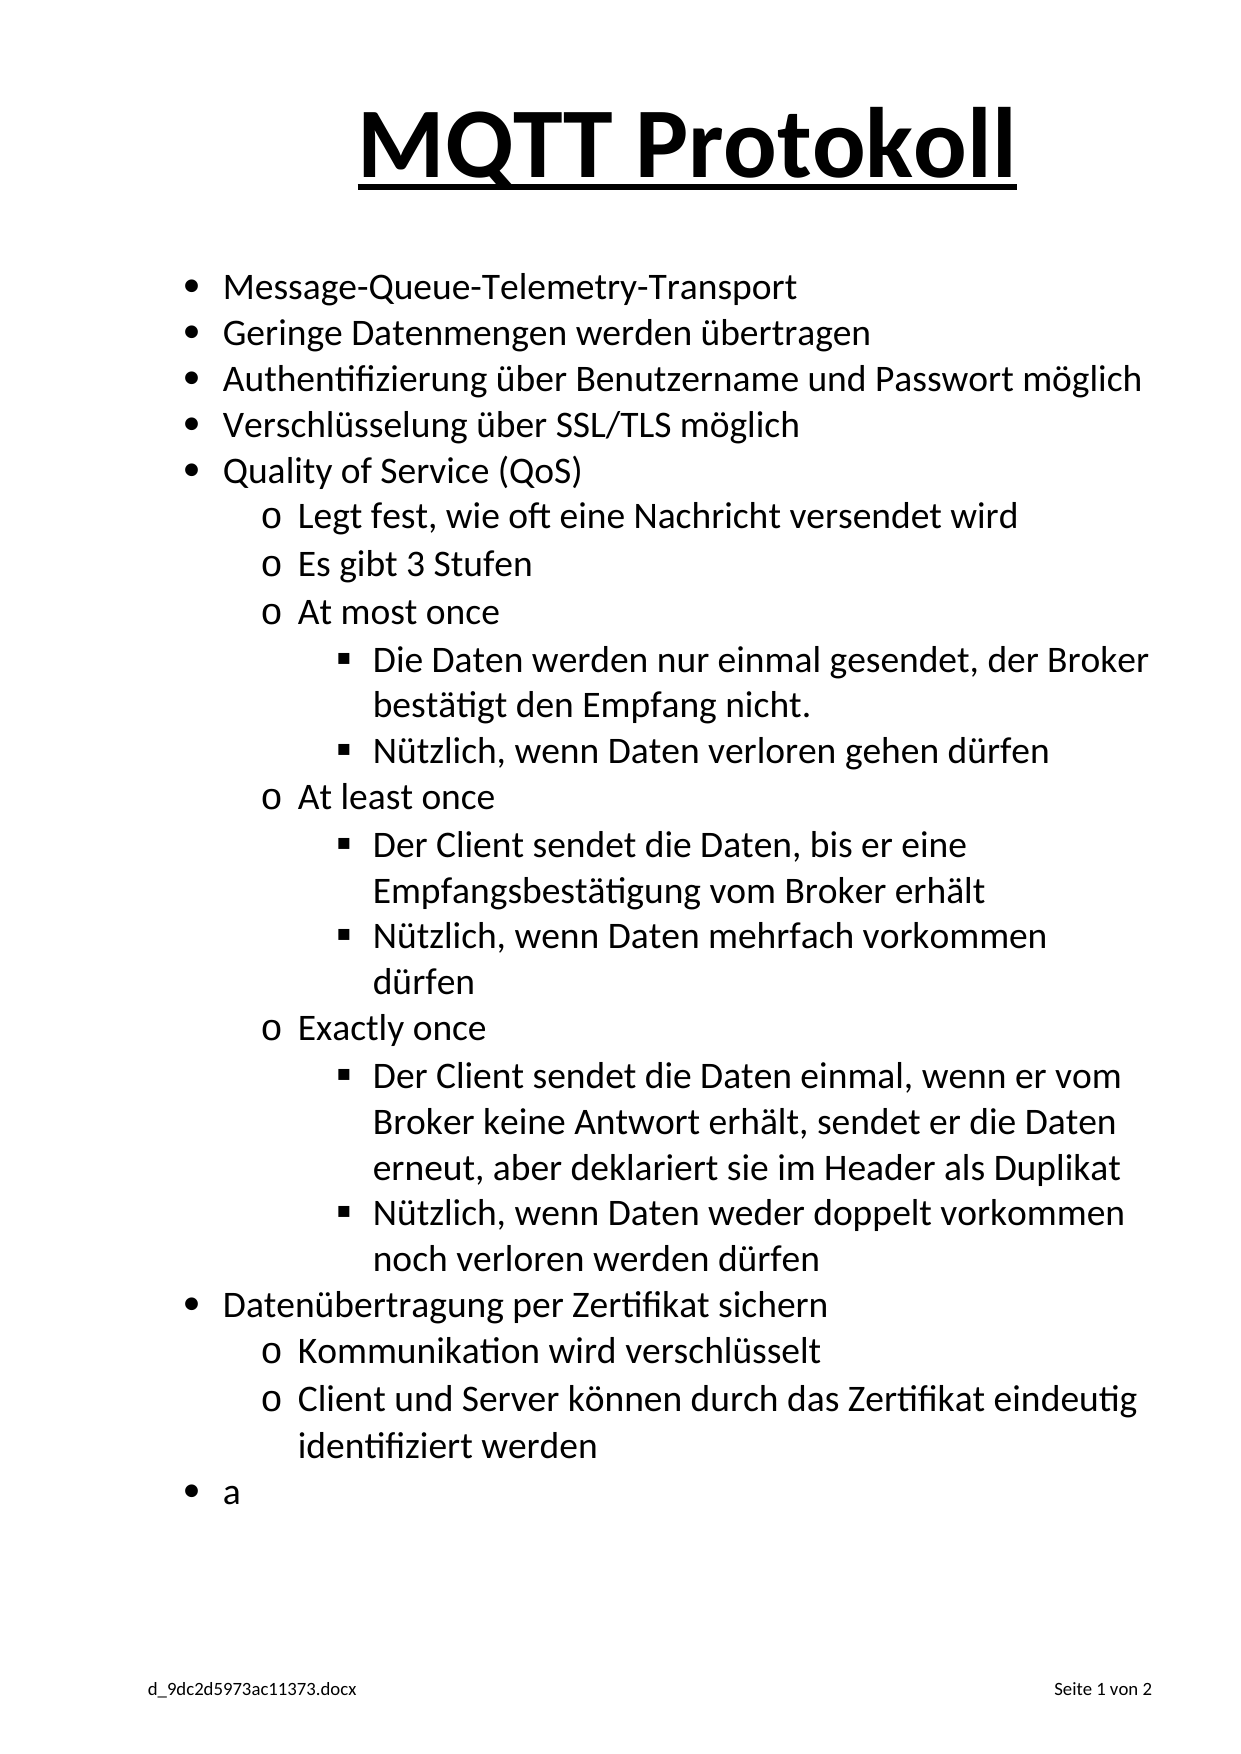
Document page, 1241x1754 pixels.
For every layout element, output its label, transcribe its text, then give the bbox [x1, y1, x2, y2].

list Geringe Datenmengen werden übertragen [185, 309, 1152, 355]
list a [185, 1468, 1152, 1514]
list Quality of Service (QoS) [185, 447, 1152, 492]
list Kommunikation wird verschlüsselt [260, 1327, 1152, 1374]
list Verschlüsselung über SSL/TLS möglich [185, 401, 1152, 447]
list Datenübertragung per Zertifikat sichern [185, 1281, 1152, 1327]
list Legt fest, wie oft eine Nachricht versendet wird [260, 492, 1152, 540]
list Der Client sendet die Daten, bis er eine Empfangsbestätigung vom Broker erhält [335, 821, 1152, 912]
list Client und Server können durch das Zertifikat eindeutig identifiziert werden [260, 1374, 1152, 1468]
list Nützlich, wenn Daten mehrfach vorkommen dürfen [335, 912, 1152, 1004]
list Message-Queue-Telemetry-Transport [185, 263, 1152, 309]
list Es gibt 3 Stufen [260, 540, 1152, 588]
list Der Client sendet die Daten einmal, wenn er vom Broker keine Antwort erhält, sendet er die Daten erneut, aber deklariert sie im Header als Duplikat [335, 1052, 1152, 1189]
list Nützlich, wenn Daten weder doppelt vorkommen noch verloren werden dürfen [335, 1189, 1152, 1281]
list Exactly once [260, 1004, 1152, 1052]
list Die Daten werden nur einmal gesendet, der Broker bestätigt den Empfang nicht. [335, 636, 1152, 727]
list Nützlich, wenn Daten verloren gehen dürfen [335, 727, 1152, 773]
list At most once [260, 588, 1152, 636]
list MQTT Protokoll [223, 80, 1152, 202]
list Authentifizierung über Benutzername und Passwort möglich [185, 355, 1152, 401]
list At least once [260, 773, 1152, 821]
